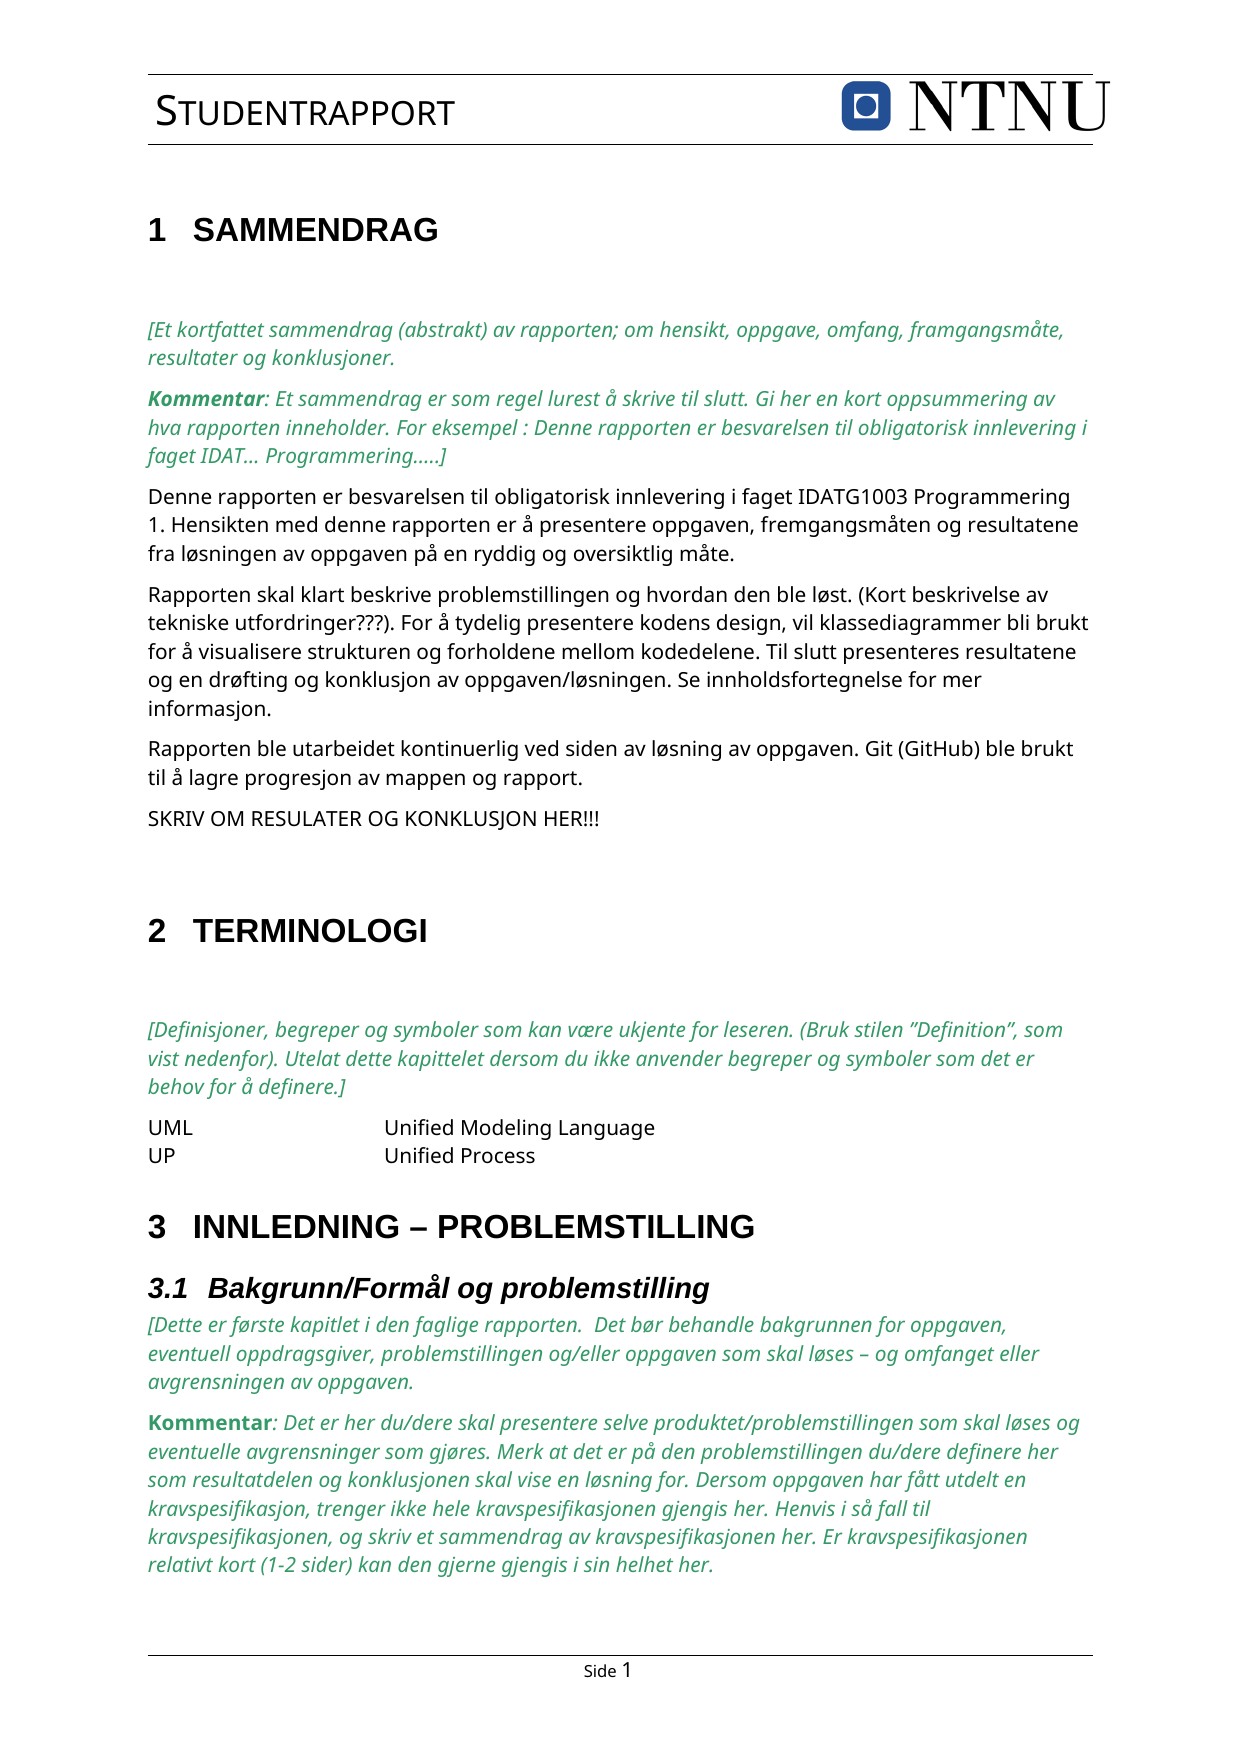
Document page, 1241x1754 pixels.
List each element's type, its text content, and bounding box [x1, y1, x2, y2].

subtitle TERMINOLOGI [148, 911, 1092, 949]
text Rapporten skal klart beskrive problemstillingen og hvordan den ble løst. (Kort beskrivelse av tekniske utfordringer???). For å tydelig presentere kodens design, vil klassediagrammer bli brukt for å visualisere strukturen og forholdene mellom kodedelene. Til slutt presenteres resultatene og en drøfting og konklusjon av oppgaven/løsningen. Se innholdsfortegnelse for mer informasjon. [148, 580, 1092, 722]
subtitle Bakgrunn/Formål og problemstilling [148, 1271, 1092, 1304]
text [Dette er første kapitlet i den faglige rapporten. Det bør behandle bakgrunnen for oppgaven, eventuell oppdragsgiver, problemstillingen og/eller oppgaven som skal løses – og omfanget eller avgrensningen av oppgaven. [148, 1311, 1092, 1396]
text Denne rapporten er besvarelsen til obligatorisk innlevering i faget IDATG1003 Programmering 1. Hensikten med denne rapporten er å presentere oppgaven, fremgangsmåten og resultatene fra løsningen av oppgaven på en ryddig og oversiktlig måte. [148, 482, 1092, 567]
subtitle INNLEDNING – PROBLEMSTILLING [148, 1207, 1092, 1246]
text Kommentar: Et sammendrag er som regel lurest å skrive til slutt. Gi her en kort oppsummering av hva rapporten inneholder. For eksempel : Denne rapporten er besvarelsen til obligatorisk innlevering i faget IDAT... Programmering…..] [148, 384, 1092, 469]
picture [841, 81, 1111, 132]
text Rapporten ble utarbeidet kontinuerlig ved siden av løsning av oppgaven. Git (GitHub) ble brukt til å lagre progresjon av mappen og rapport. [148, 734, 1092, 791]
text SKRIV OM RESULATER OG KONKLUSJON HER!!! [148, 804, 1092, 832]
text [Definisjoner, begreper og symboler som kan være ukjente for leseren. (Bruk stilen ”Definition”, som vist nedenfor). Utelat dette kapittelet dersom du ikke anvender begreper og symboler som det er behov for å definere.] [148, 1015, 1092, 1101]
text [Et kortfattet sammendrag (abstrakt) av rapporten; om hensikt, oppgave, omfang, framgangsmåte, resultater og konklusjoner. [148, 315, 1092, 372]
text Kommentar: Det er her du/dere skal presentere selve produktet/problemstillingen som skal løses og eventuelle avgrensninger som gjøres. Merk at det er på den problemstillingen du/dere definere her som resultatdelen og konklusjonen skal vise en løsning for. Dersom oppgaven har fått utdelt en kravspesifikasjon, trenger ikke hele kravspesifikasjonen gjengis her. Henvis i så fall til kravspesifikasjonen, og skriv et sammendrag av kravspesifikasjonen her. Er kravspesifikasjonen relativt kort (1-2 sider) kan den gjerne gjengis i sin helhet her. [148, 1408, 1092, 1579]
text UP Unified Process [148, 1141, 1092, 1170]
subtitle SAMMENDRAG [148, 211, 1092, 249]
text UML Unified Modeling Language [148, 1113, 1092, 1141]
